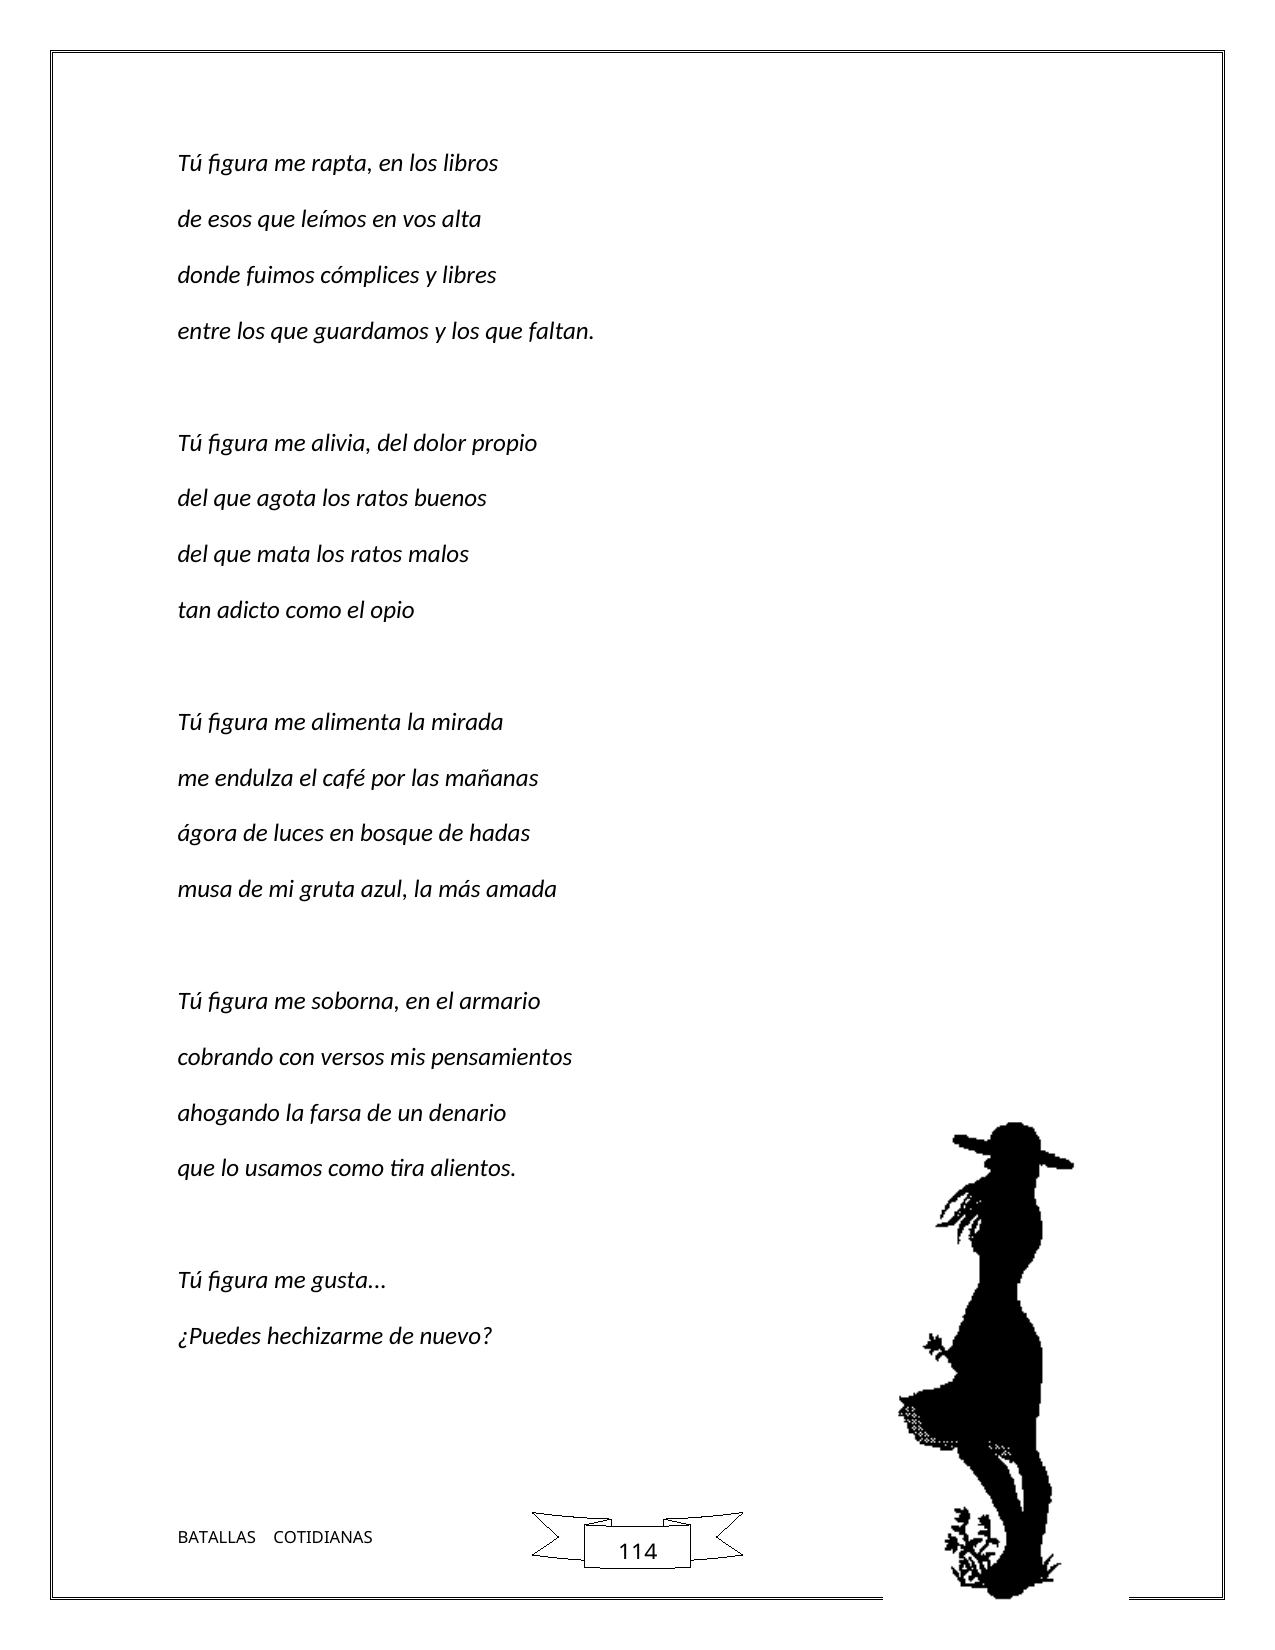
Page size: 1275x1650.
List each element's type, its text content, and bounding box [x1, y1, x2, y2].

text del que agota los ratos buenos [177, 483, 1098, 513]
text cobrando con versos mis pensamientos [177, 1041, 1098, 1071]
text Tú figura me gusta... [177, 1264, 883, 1295]
text donde fuimos cómplices y libres [177, 259, 1098, 290]
text de esos que leímos en vos alta [177, 203, 1098, 234]
text Tú figura me rapta, en los libros [177, 148, 1098, 178]
text me endulza el café por las mañanas [177, 762, 1098, 792]
text que lo usamos como tira alientos. [177, 1153, 883, 1183]
text entre los que guardamos y los que faltan. [177, 315, 1098, 346]
text ágora de luces en bosque de hadas [177, 818, 1098, 848]
text del que mata los ratos malos [177, 538, 1098, 569]
text tan adicto como el opio [177, 594, 1098, 625]
text Tú figura me alimenta la mirada [177, 706, 1098, 736]
text Tú figura me soborna, en el armario [177, 985, 1098, 1016]
text ¿Puedes hechizarme de nuevo? [177, 1320, 883, 1351]
text Tú figura me alivia, del dolor propio [177, 427, 1098, 457]
text musa de mi gruta azul, la más amada [177, 873, 1098, 904]
text ahogando la farsa de un denario [177, 1097, 1098, 1127]
